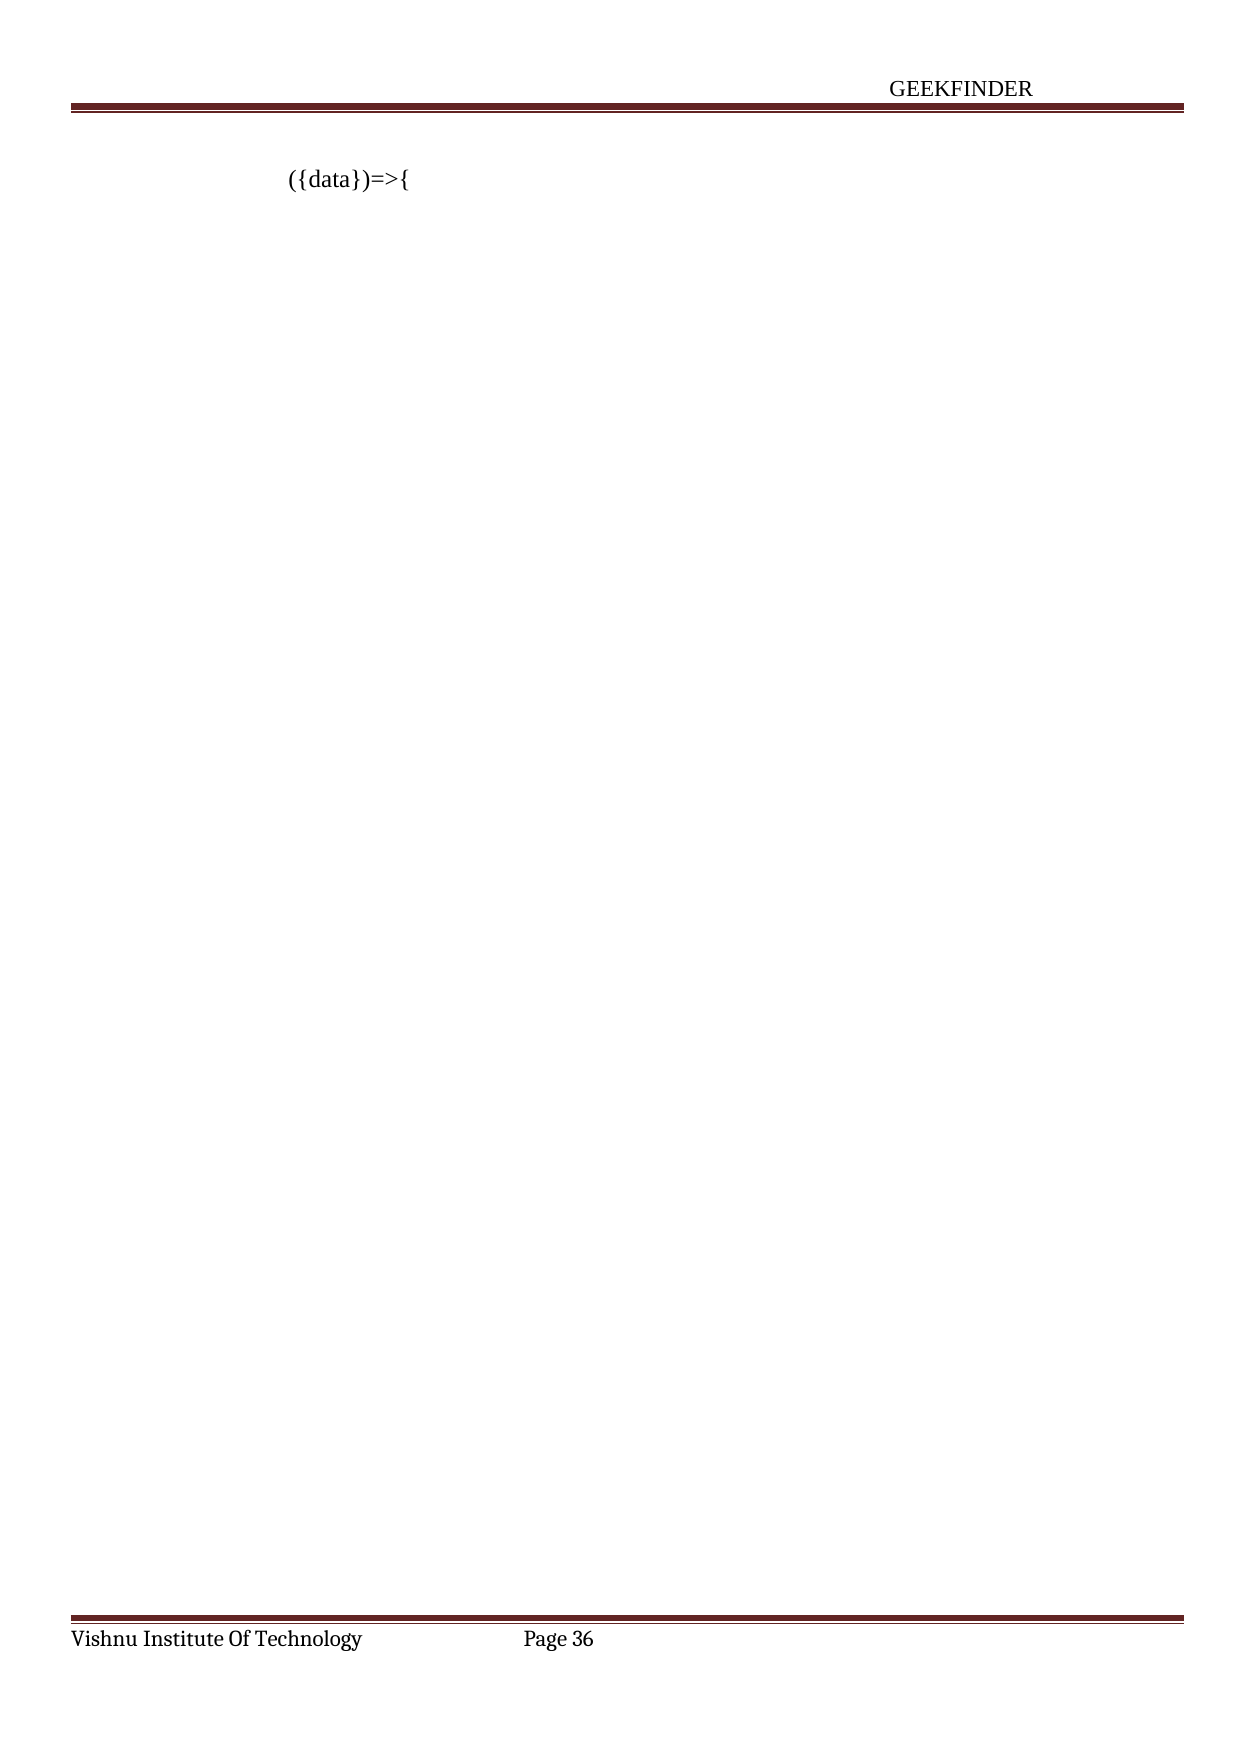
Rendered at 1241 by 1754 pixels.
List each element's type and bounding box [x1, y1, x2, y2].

text [288, 164, 552, 193]
